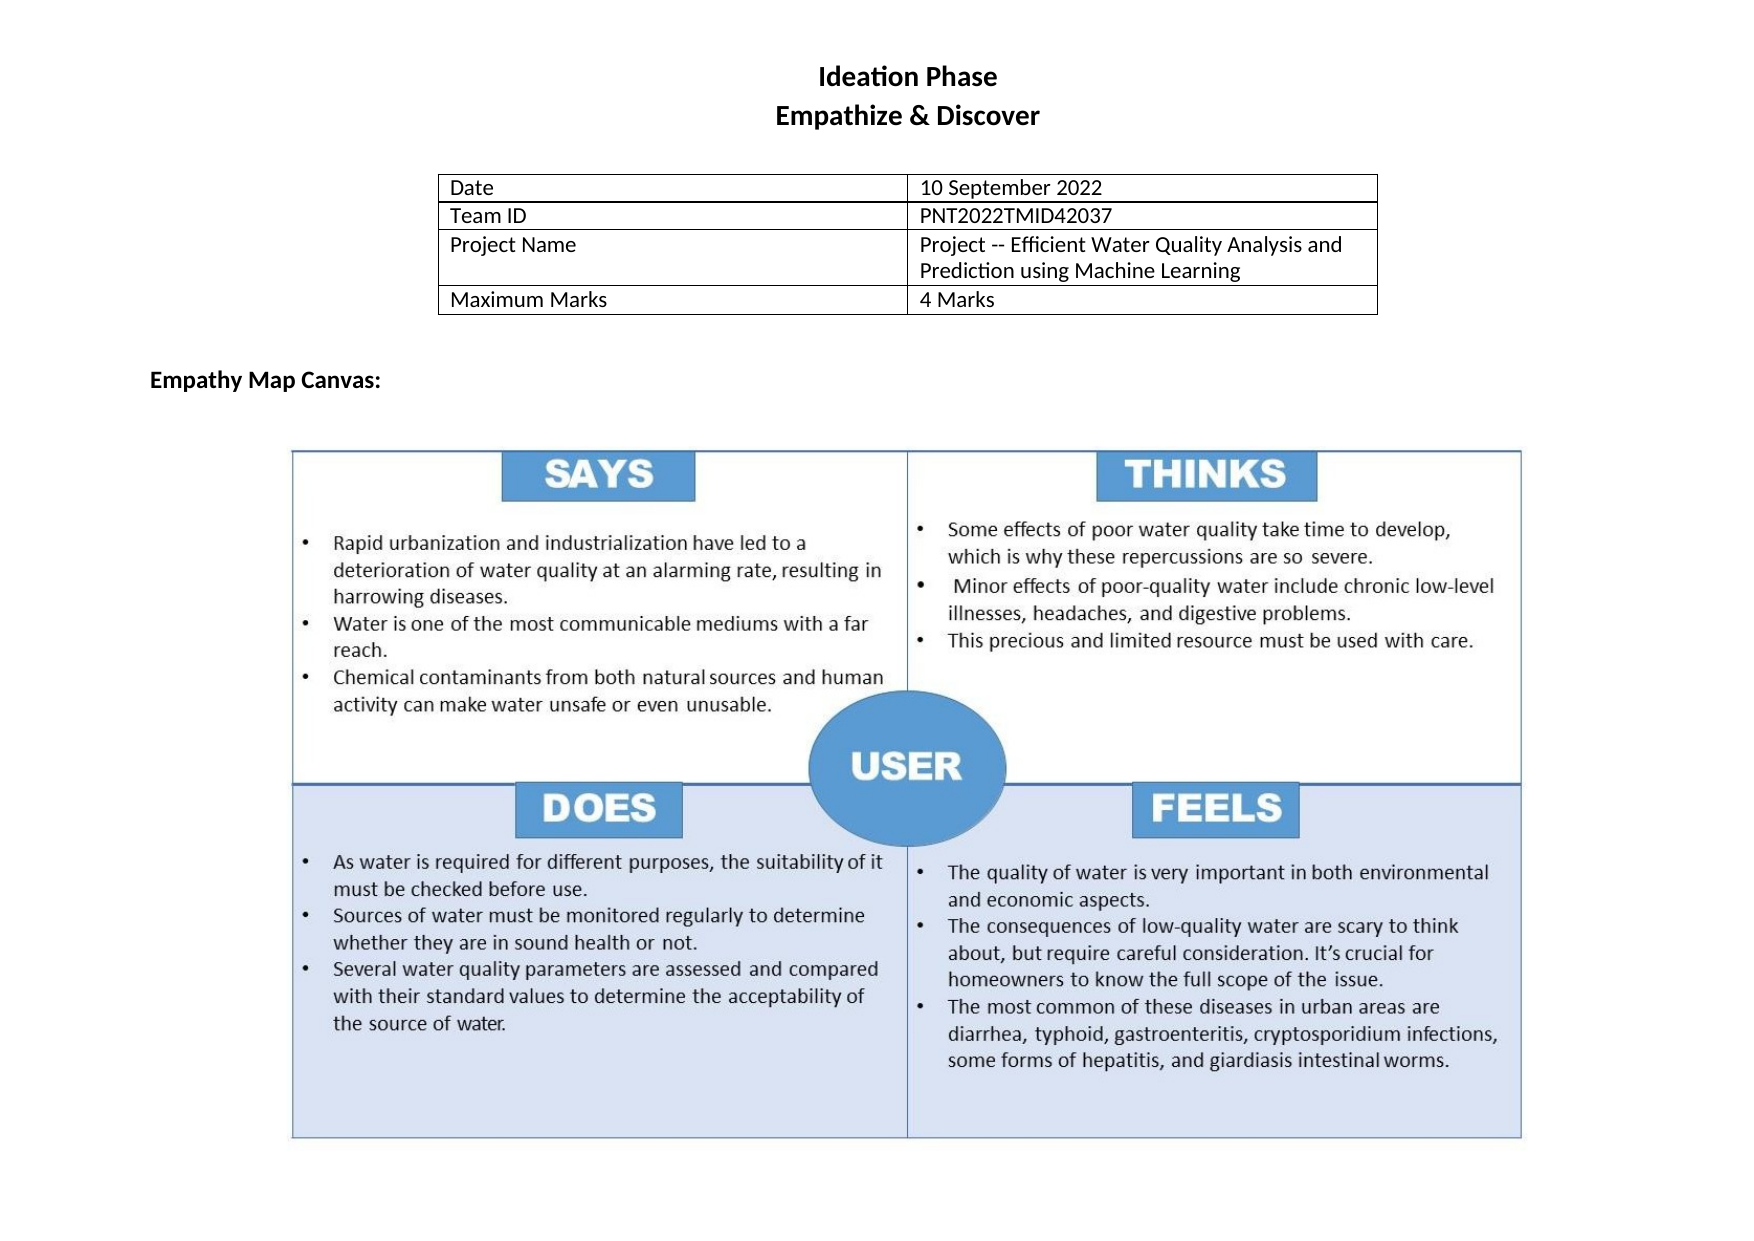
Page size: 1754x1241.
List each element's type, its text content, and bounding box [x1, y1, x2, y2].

table_cell Project Name [439, 230, 907, 285]
table_header Date [439, 175, 907, 201]
table_cell Maximum Marks [439, 286, 907, 313]
table_cell Team ID [439, 203, 907, 229]
text Empathy Map Canvas: [150, 364, 1541, 394]
table_header 10 September 2022 [908, 175, 1377, 201]
text Ideation Phase Empathize & Discover [775, 58, 1040, 133]
picture [286, 446, 1528, 1151]
table_cell Project -- Efficient Water Quality Analysis and Prediction using Machine Learning [908, 230, 1377, 285]
table_cell 4 Marks [908, 286, 1377, 313]
table_cell PNT2022TMID42037 [908, 203, 1377, 229]
